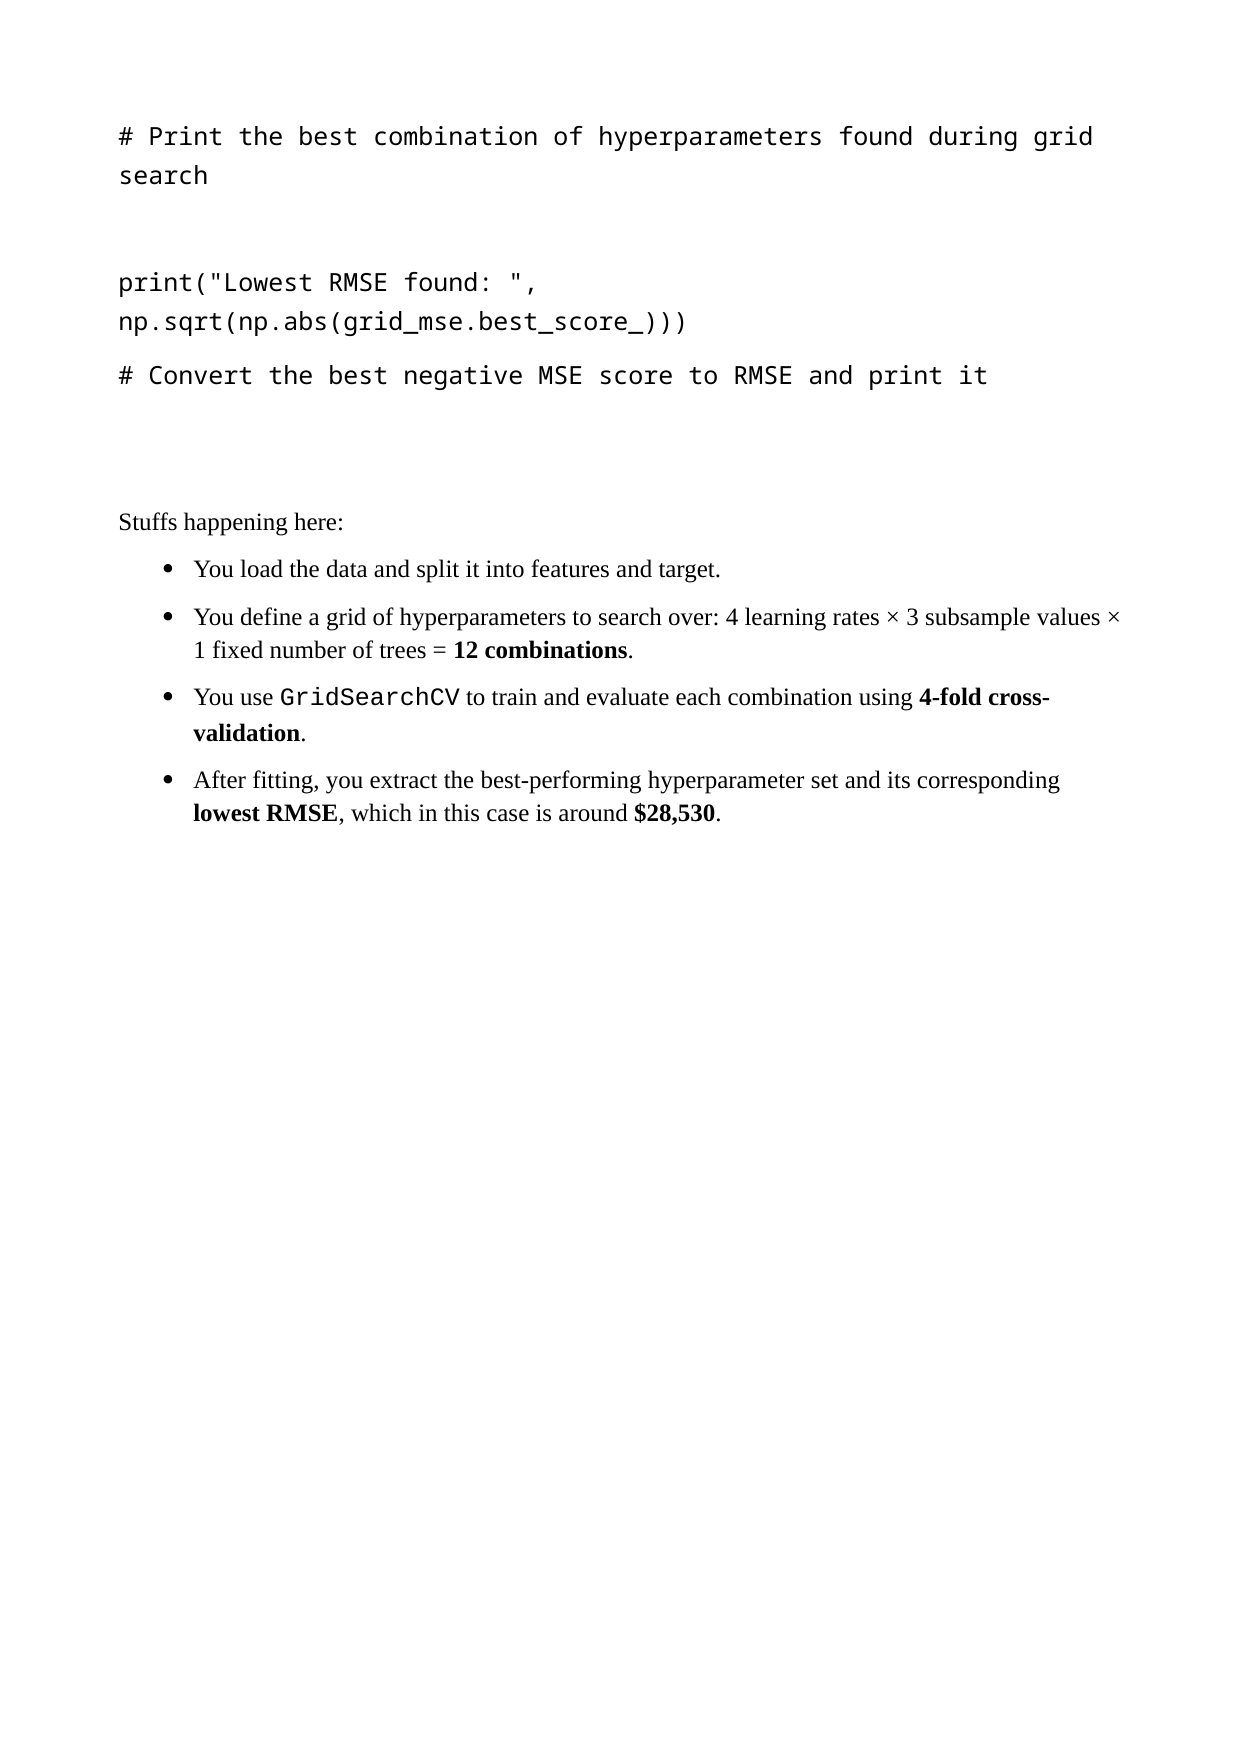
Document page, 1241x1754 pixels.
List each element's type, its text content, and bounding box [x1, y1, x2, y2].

list After fitting, you extract the best-performing hyperparameter set and its corresponding lowest RMSE, which in this case is around $28,530. [164, 765, 1122, 827]
text Stuffs happening here: [118, 507, 1122, 535]
text # Print the best combination of hyperparameters found during grid search [118, 118, 1122, 191]
text print("Lowest RMSE found: ", np.sqrt(np.abs(grid_mse.best_score_))) [118, 265, 1122, 338]
list You define a grid of hyperparameters to search over: 4 learning rates × 3 subsample values × 1 fixed number of trees = 12 combinations. [164, 602, 1122, 664]
list You use GridSearchCV to train and evaluate each combination using 4-fold cross-validation. [164, 682, 1122, 746]
list You load the data and split it into features and target. [164, 554, 1122, 583]
text # Convert the best negative MSE score to RMSE and print it [118, 358, 1122, 392]
